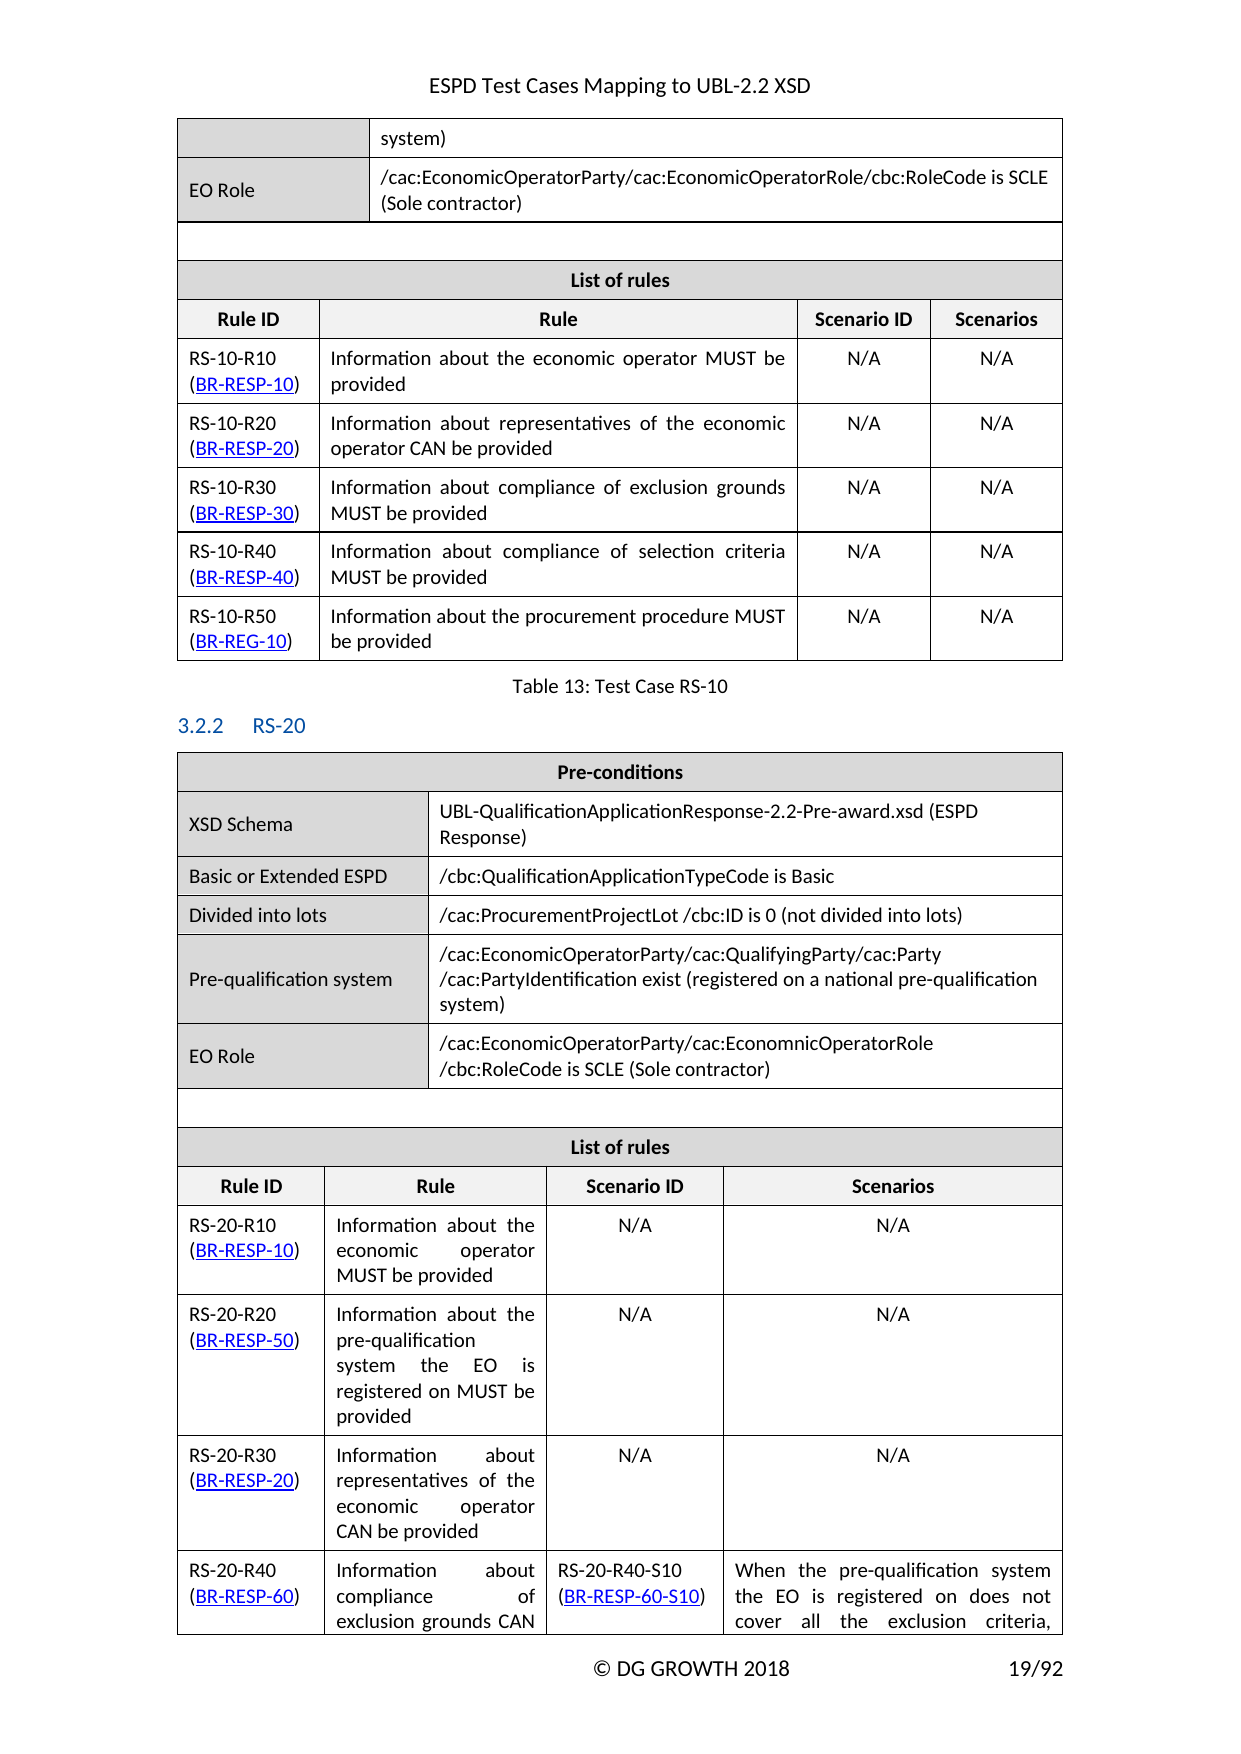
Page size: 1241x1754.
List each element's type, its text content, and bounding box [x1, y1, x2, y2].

table_cell N/A [931, 468, 1062, 531]
table_cell RS-10-R40 (BR-RESP-40) [178, 533, 319, 596]
table_cell /cac:EconomicOperatorParty/cac:EconomicOperatorRole/cbc:RoleCode is SCLE (Sole contractor) [370, 158, 1062, 221]
table_cell N/A [798, 339, 930, 403]
table_cell Scenarios [724, 1167, 1062, 1204]
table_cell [724, 1551, 1062, 1634]
table_cell RS-10-R10 (BR-RESP-10) [178, 339, 319, 403]
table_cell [178, 119, 369, 157]
table_cell N/A [724, 1206, 1062, 1294]
table_cell N/A [724, 1436, 1062, 1550]
table_header Pre-conditions [178, 753, 1062, 791]
table_cell /cac:EconomicOperatorParty/cac:QualifyingParty/cac:Party /cac:PartyIdentification exist (registered on a national pre-qualification system) [429, 935, 1062, 1023]
subtitle RS-20 [177, 712, 1063, 740]
table_cell RS-10-R50 (BR-REG-10) [178, 597, 319, 660]
table_cell Rule ID [178, 1167, 324, 1204]
table_cell [178, 1089, 1062, 1127]
table_cell /cac:ProcurementProjectLot /cbc:ID is 0 (not divided into lots) [429, 896, 1062, 933]
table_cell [325, 1551, 546, 1634]
table_cell [178, 223, 1062, 260]
table_cell Pre-qualification system [178, 935, 428, 1023]
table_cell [547, 1551, 723, 1634]
table_cell RS-20-R20 (BR-RESP-50) [178, 1295, 324, 1435]
table_cell Information about compliance of selection criteria MUST be provided [320, 533, 797, 596]
table_cell N/A [798, 597, 930, 660]
table_cell Information about representatives of the economic operator CAN be provided [320, 404, 797, 467]
table_cell Scenario ID [798, 300, 930, 338]
table_cell RS-10-R30 (BR-RESP-30) [178, 468, 319, 531]
table_cell Information about the economic operator MUST be provided [325, 1206, 546, 1294]
table_cell RS-10-R20 (BR-RESP-20) [178, 404, 319, 467]
table_cell EO Role [178, 158, 369, 221]
table_cell /cbc:QualificationApplicationTypeCode is Basic [429, 857, 1062, 894]
table_cell XSD Schema [178, 792, 428, 856]
table_cell RS-20-R30 (BR-RESP-20) [178, 1436, 324, 1550]
table_cell Basic or Extended ESPD [178, 857, 428, 894]
table_cell UBL-QualificationApplicationResponse-2.2-Pre-award.xsd (ESPD Response) [429, 792, 1062, 856]
table_cell /cac:EconomicOperatorParty/cac:EconomnicOperatorRole /cbc:RoleCode is SCLE (Sole contractor) [429, 1024, 1062, 1088]
table_cell EO Role [178, 1024, 428, 1088]
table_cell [178, 1551, 324, 1634]
table_cell Rule ID [178, 300, 319, 338]
table_cell Information about compliance of exclusion grounds MUST be provided [320, 468, 797, 531]
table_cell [370, 119, 1062, 157]
table_cell Rule [320, 300, 797, 338]
table_cell Information about the economic operator MUST be provided [320, 339, 797, 403]
table_cell List of rules [178, 261, 1062, 299]
table_cell N/A [798, 468, 930, 531]
table_cell N/A [798, 404, 930, 467]
table_cell Scenario ID [547, 1167, 723, 1204]
table_cell Divided into lots [178, 896, 428, 933]
table_cell N/A [724, 1295, 1062, 1435]
table_cell N/A [547, 1436, 723, 1550]
table_cell N/A [931, 597, 1062, 660]
table_cell N/A [798, 533, 930, 596]
table_cell List of rules [178, 1128, 1062, 1166]
table_cell N/A [931, 404, 1062, 467]
table_cell Information about the procurement procedure MUST be provided [320, 597, 797, 660]
table_cell N/A [931, 533, 1062, 596]
table_cell Rule [325, 1167, 546, 1204]
table_cell N/A [547, 1295, 723, 1435]
table_cell N/A [547, 1206, 723, 1294]
table_cell Scenarios [931, 300, 1062, 338]
table_cell Information about the pre-qualification system the EO is registered on MUST be provided [325, 1295, 546, 1435]
text Table 13: Test Case RS-10 [177, 674, 1063, 699]
table_cell RS-20-R10 (BR-RESP-10) [178, 1206, 324, 1294]
table_cell N/A [931, 339, 1062, 403]
table_cell Information about representatives of the economic operator CAN be provided [325, 1436, 546, 1550]
